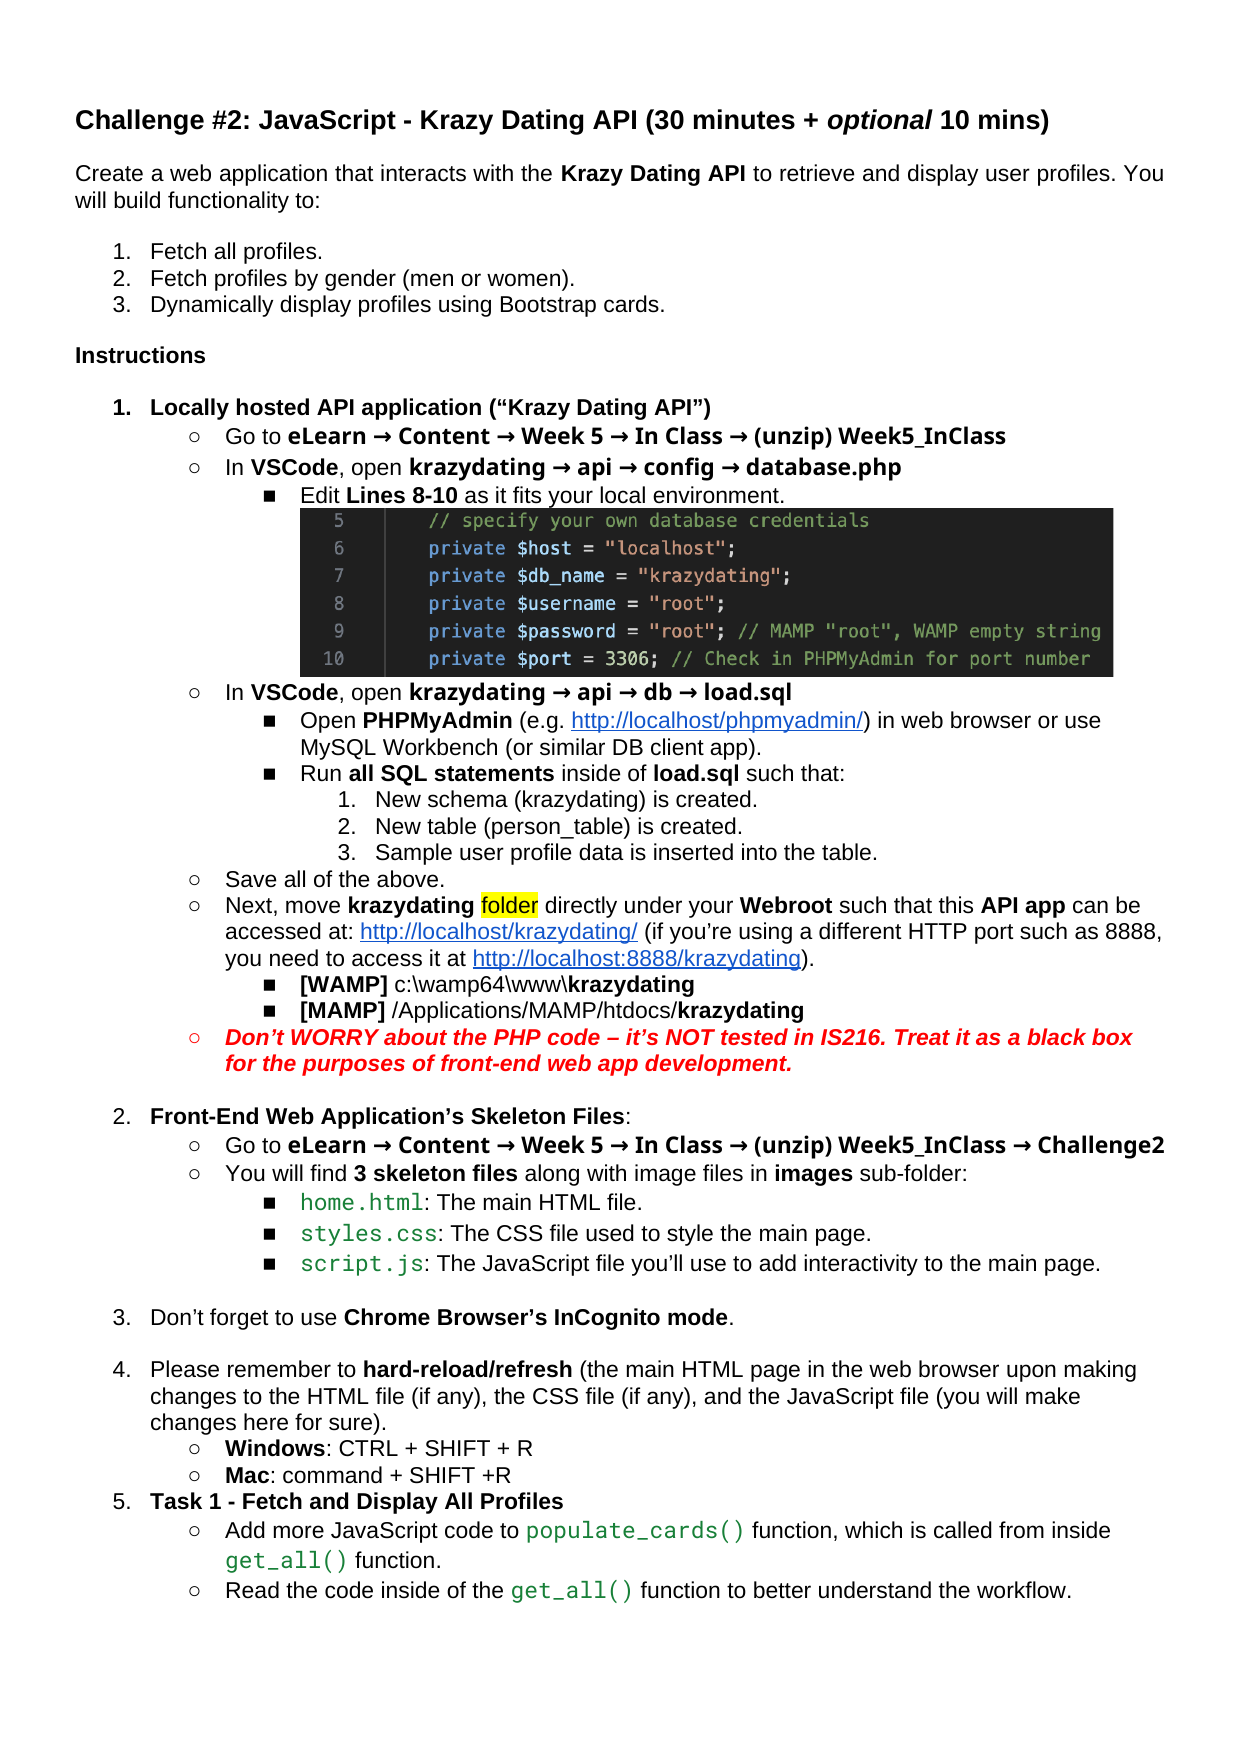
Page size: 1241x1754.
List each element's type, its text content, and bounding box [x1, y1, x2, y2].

list New schema (krazydating) is created. [337, 786, 1165, 813]
list [MAMP] /Applications/MAMP/htdocs/krazydating [262, 997, 1165, 1024]
list [WAMP] c:\wamp64\www\krazydating [262, 971, 1165, 997]
list Front-End Web Application’s Skeleton Files: [112, 1103, 1165, 1129]
list Sample user profile data is inserted into the table. [337, 839, 1165, 866]
subtitle Instructions [75, 342, 1165, 368]
list Read the code inside of the get_all() function to better understand the workflow. [187, 1575, 1165, 1605]
list Dynamically display profiles using Bootstrap cards. [112, 291, 1165, 317]
list styles.css: The CSS file used to style the main page. [262, 1217, 1165, 1247]
list script.js: The JavaScript file you’ll use to add interactivity to the main page. [262, 1247, 1165, 1304]
list Save all of the above. [187, 866, 1165, 892]
list In VSCode, open krazydating → api → config → database.php [187, 451, 1165, 482]
list You will find 3 skeleton files along with image files in images sub-folder: [187, 1160, 1165, 1187]
list Task 1 - Fetch and Display All Profiles [112, 1488, 1165, 1514]
list Fetch profiles by gender (men or women). [112, 264, 1165, 291]
list Windows: CTRL + SHIFT + R [187, 1435, 1165, 1462]
subtitle Challenge #2: JavaScript - Krazy Dating API (30 minutes + optional 10 mins) [75, 104, 1165, 135]
list Don’t WORRY about the PHP code – it’s NOT tested in IS216. Treat it as a black box for the purposes of front-end web app development. [187, 1024, 1165, 1103]
list Fetch all profiles. [112, 238, 1165, 264]
list Next, move krazydating folder directly under your Webroot such that this API app can be accessed at: http://localhost/krazydating/ (if you’re using a different HTTP port such as 8888, you need to access it at http://localhost:8888/krazydating). [187, 892, 1165, 971]
list Go to eLearn → Content → Week 5 → In Class → (unzip) Week5_InClass [187, 420, 1165, 451]
list Run all SQL statements inside of load.sql such that: [262, 760, 1165, 786]
list New table (person_table) is created. [337, 813, 1165, 839]
list Add more JavaScript code to populate_cards() function, which is called from inside get_all() function. [187, 1514, 1165, 1575]
list Please remember to hard-reload/refresh (the main HTML page in the web browser upon making changes to the HTML file (if any), the CSS file (if any), and the JavaScript file (you will make changes here for sure). [112, 1356, 1165, 1435]
picture [300, 508, 1114, 677]
list Go to eLearn → Content → Week 5 → In Class → (unzip) Week5_InClass → Challenge2 [187, 1129, 1165, 1160]
list Open PHPMyAdmin (e.g. http://localhost/phpmyadmin/) in web browser or use MySQL Workbench (or similar DB client app). [262, 707, 1165, 760]
list Mac: command + SHIFT +R [187, 1462, 1165, 1488]
list In VSCode, open krazydating → api → db → load.sql [187, 676, 1165, 707]
list home.html: The main HTML file. [262, 1187, 1165, 1217]
list Don’t forget to use Chrome Browser’s InCognito mode. [112, 1304, 1165, 1356]
text Create a web application that interacts with the Krazy Dating API to retrieve and display user profiles. You will build functionality to: [75, 160, 1165, 213]
list Locally hosted API application (“Krazy Dating API”) [112, 393, 1165, 420]
